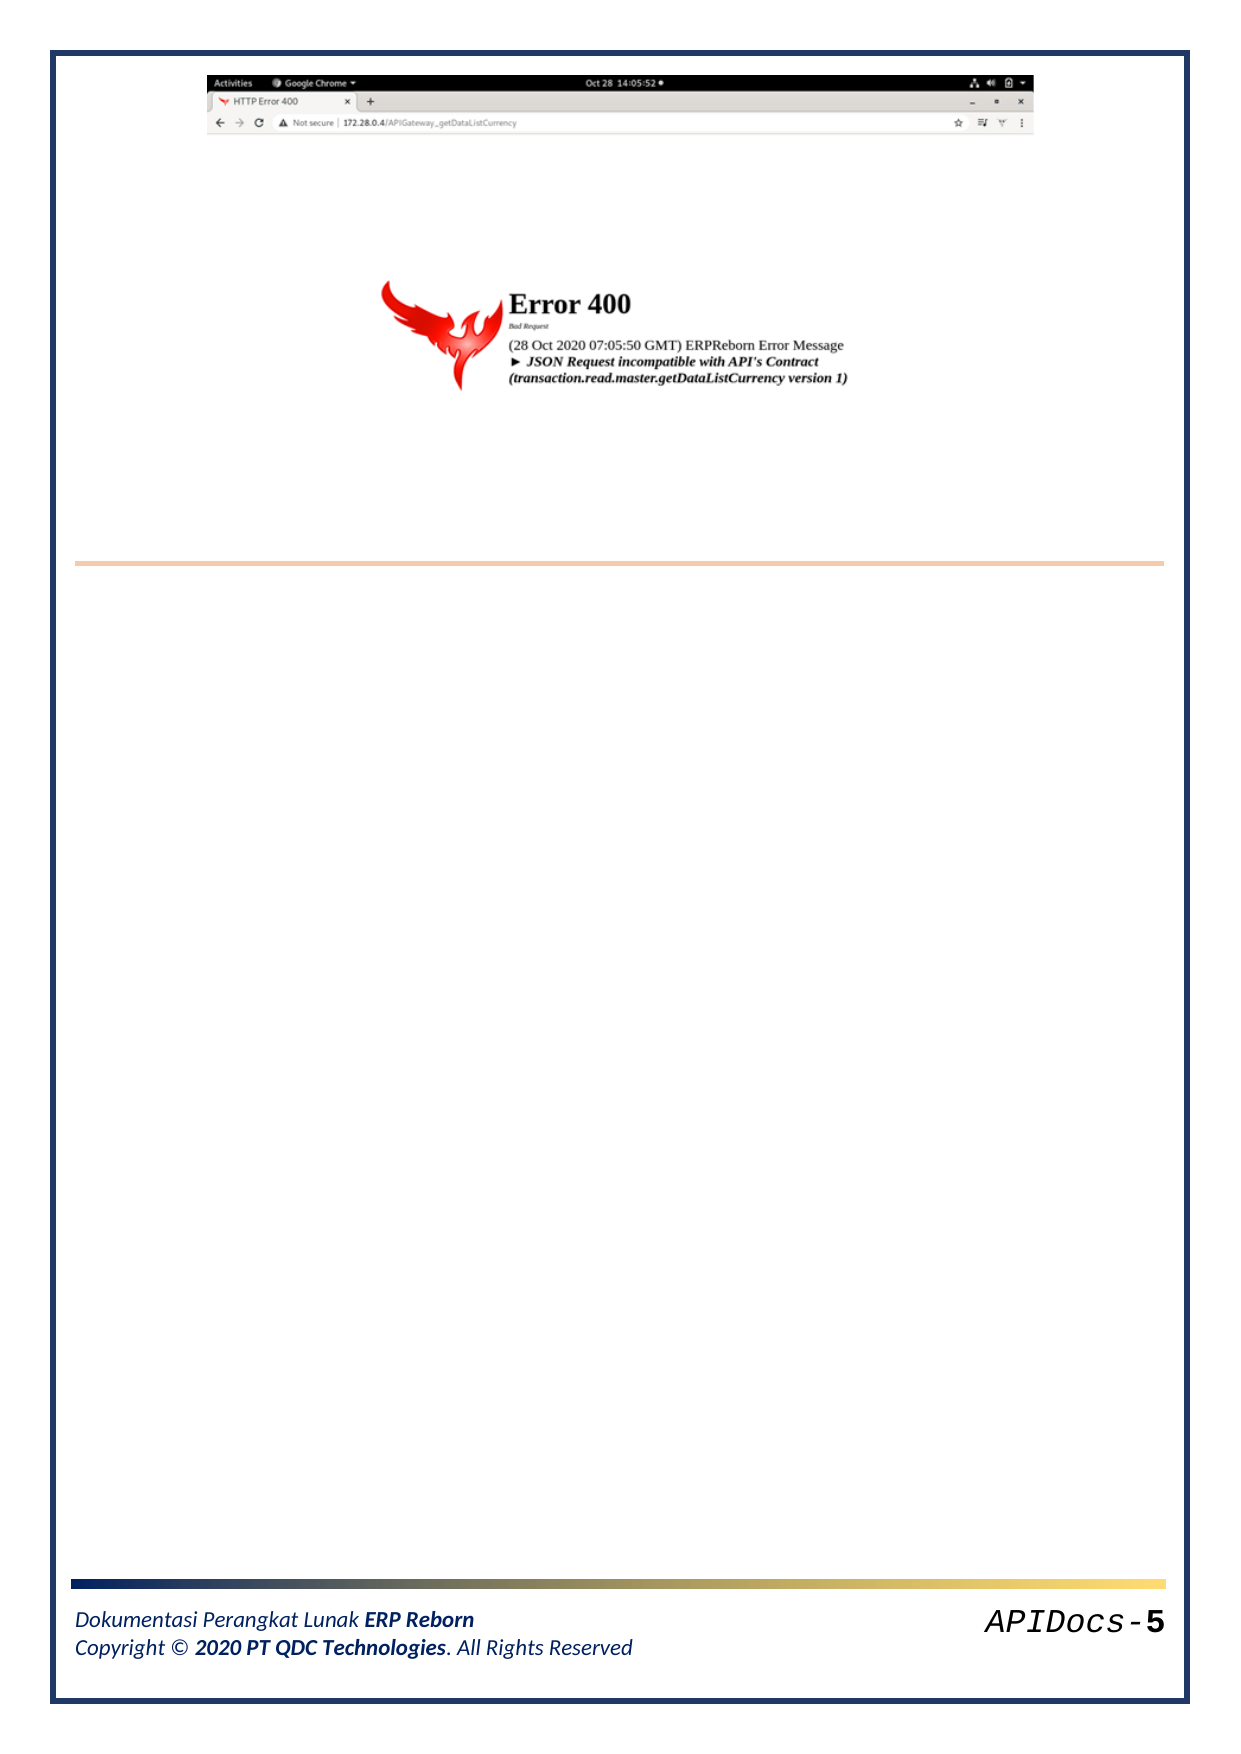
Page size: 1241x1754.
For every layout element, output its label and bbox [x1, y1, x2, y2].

table_header [75, 561, 1164, 566]
